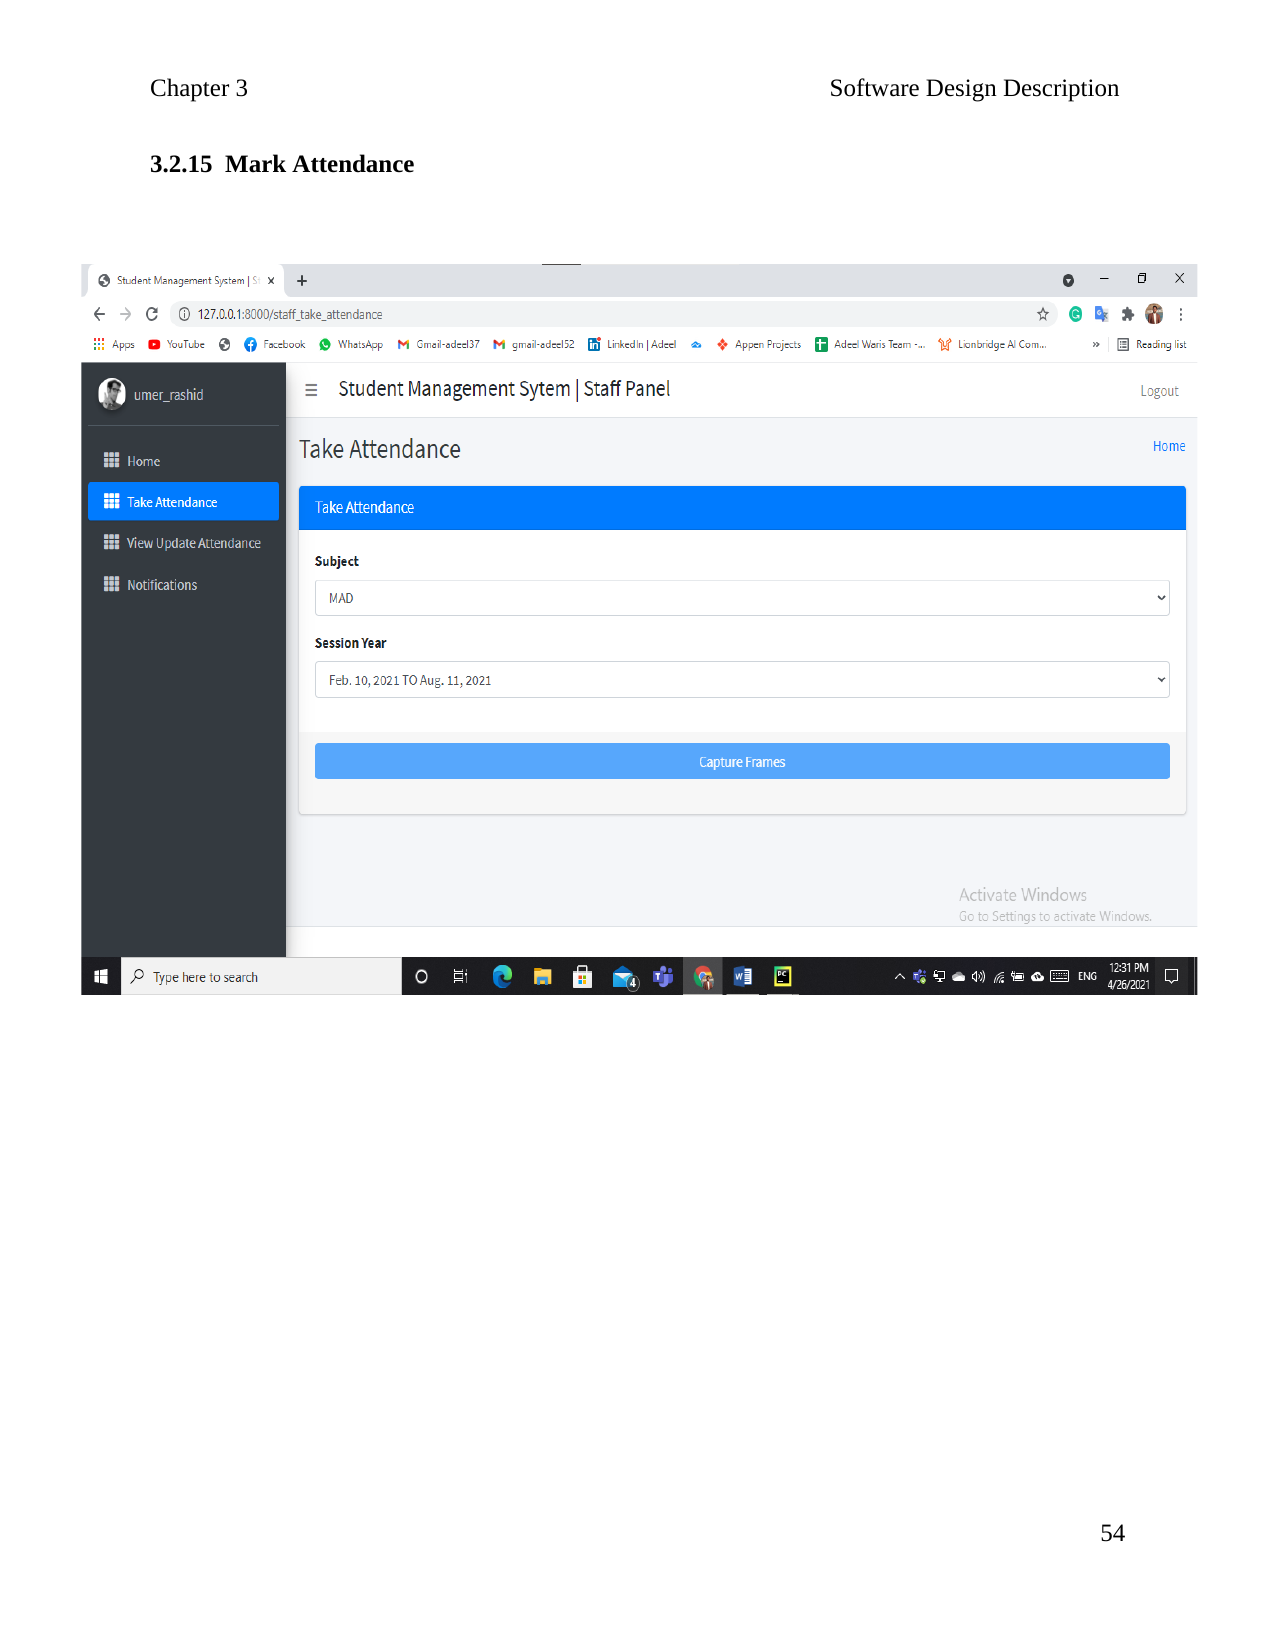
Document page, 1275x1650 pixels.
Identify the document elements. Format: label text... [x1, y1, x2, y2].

subtitle Mark Attendance [150, 149, 1198, 178]
picture [81, 264, 1198, 995]
